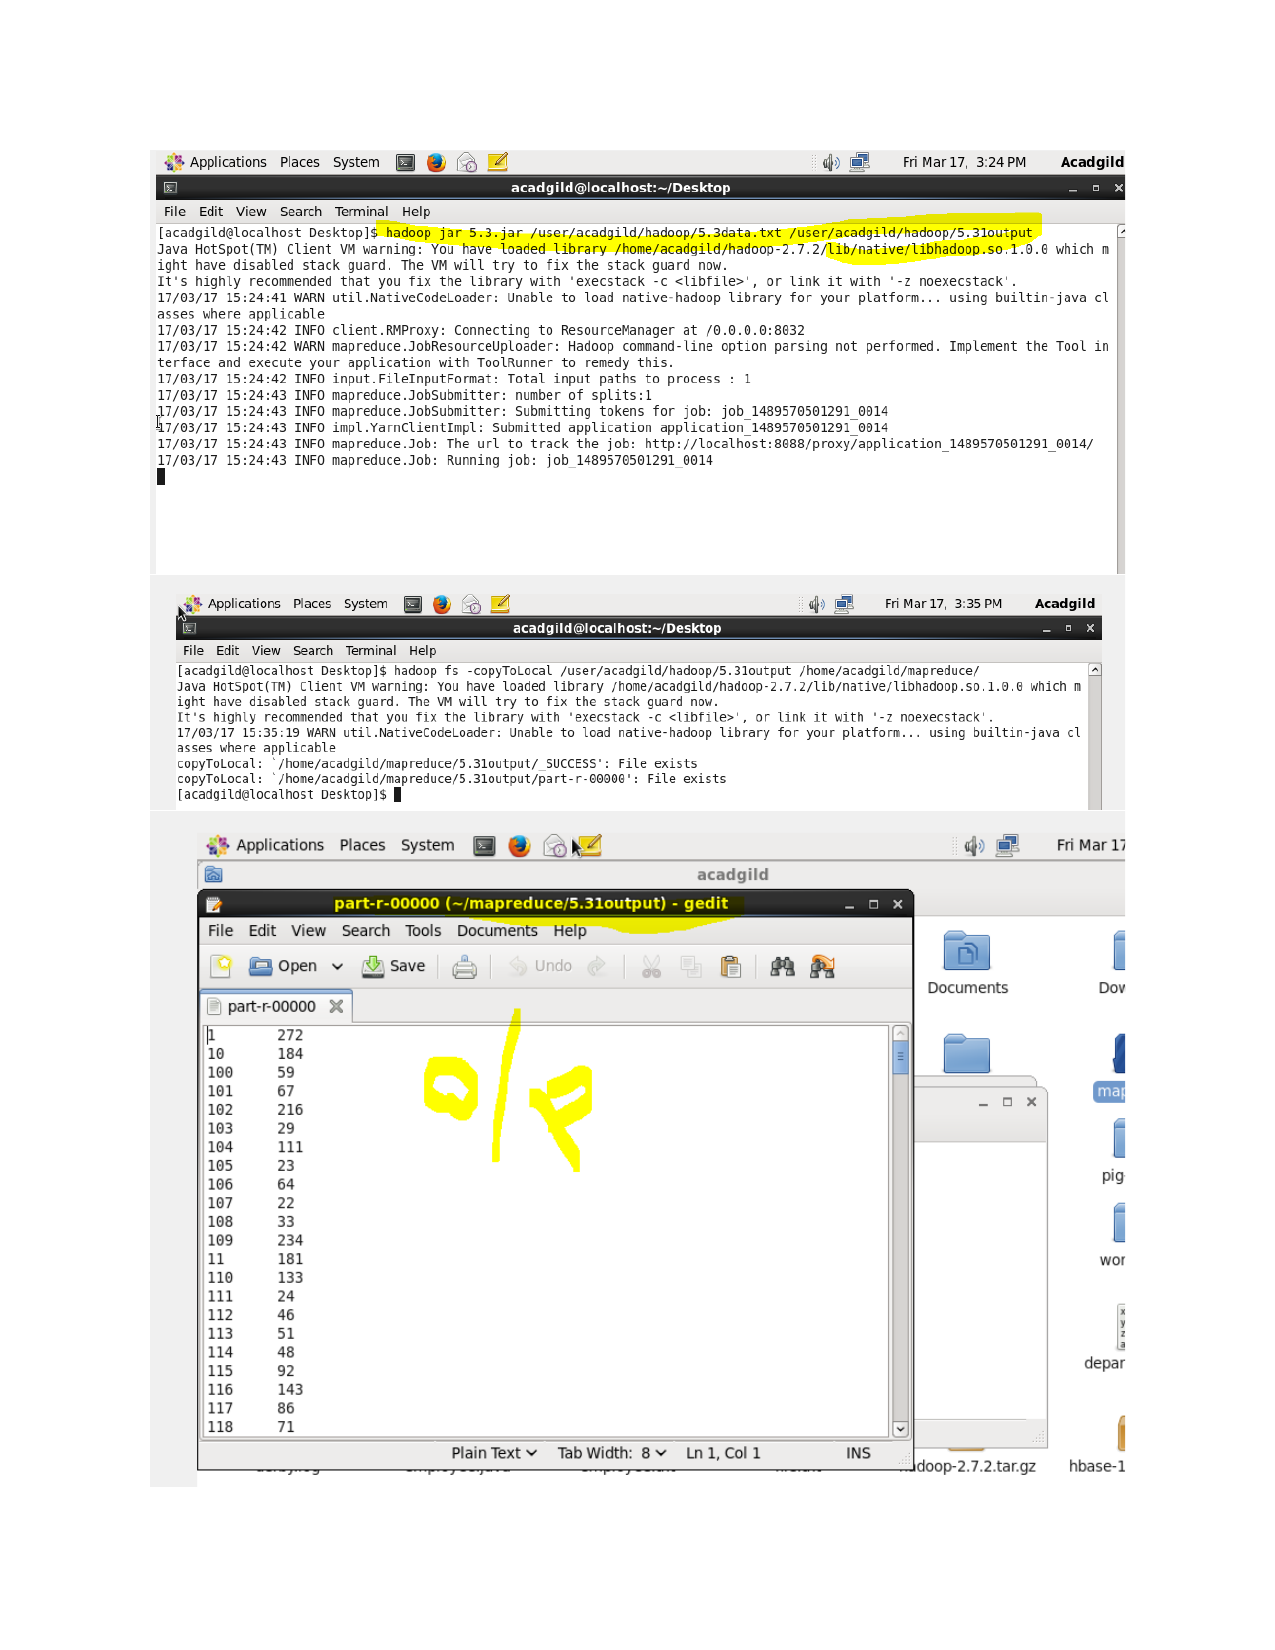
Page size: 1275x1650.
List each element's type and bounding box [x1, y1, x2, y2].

picture [150, 811, 1125, 1487]
picture [150, 575, 1125, 810]
picture [150, 150, 1125, 574]
